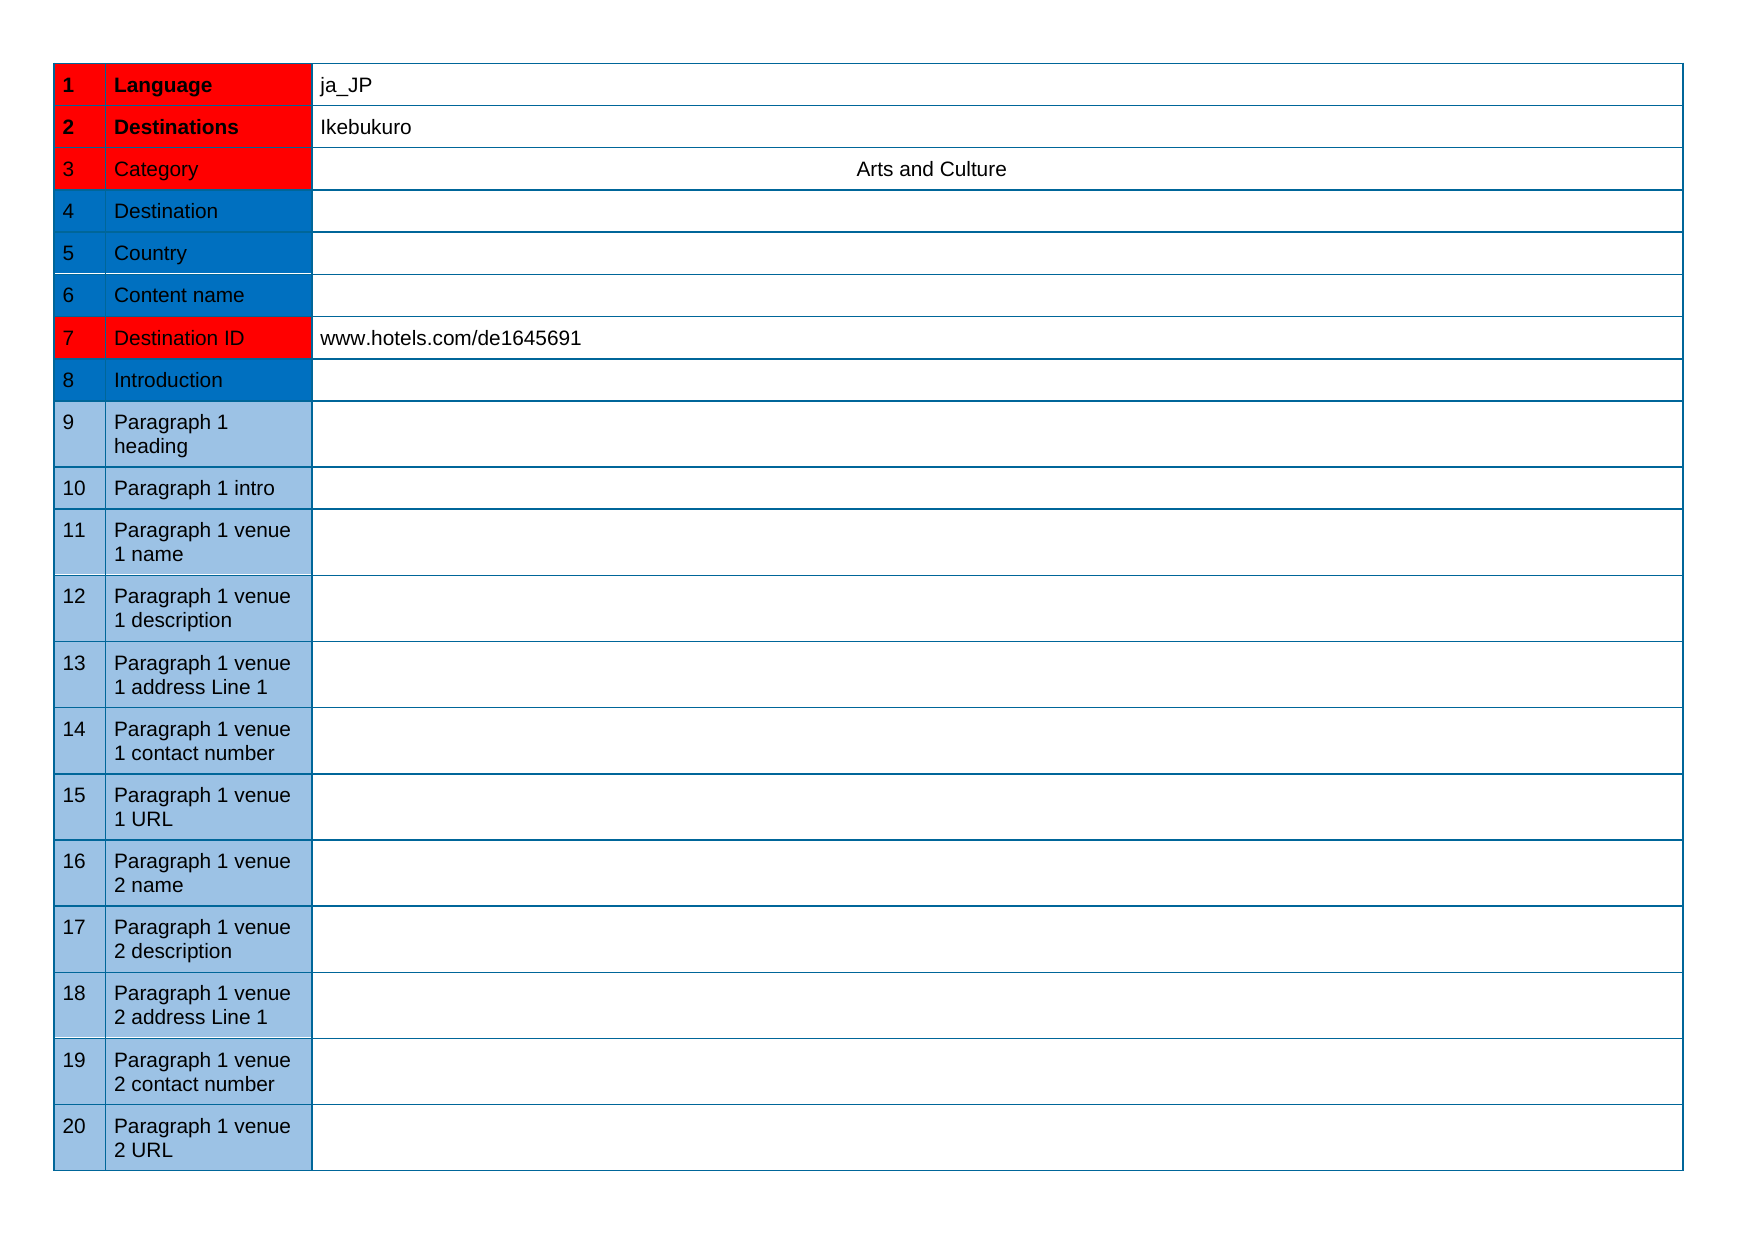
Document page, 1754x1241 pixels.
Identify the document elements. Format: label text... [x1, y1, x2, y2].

table_cell Content name [106, 275, 311, 316]
table_header 1 [55, 64, 105, 105]
table_cell 5 [55, 233, 105, 273]
table_cell 3 [55, 148, 105, 189]
table_cell 15 [55, 775, 105, 839]
table_cell [313, 191, 1682, 231]
table_cell Paragraph 1 venue 1 description [106, 576, 311, 641]
table_cell [313, 642, 1682, 707]
table_cell Paragraph 1 venue 2 contact number [106, 1039, 311, 1104]
table_cell Paragraph 1 intro [106, 468, 311, 508]
table_cell 6 [55, 275, 105, 316]
table_cell 10 [55, 468, 105, 508]
table_cell [313, 576, 1682, 641]
table_cell [313, 1039, 1682, 1104]
table_cell [313, 775, 1682, 839]
table_cell 11 [55, 510, 105, 574]
table_cell Category [106, 148, 311, 189]
table_cell Ikebukuro [313, 106, 1682, 147]
table_cell 17 [55, 907, 105, 971]
table_cell Destinations [106, 106, 311, 147]
table_cell [313, 275, 1682, 316]
table_cell Introduction [106, 360, 311, 400]
table_cell 19 [55, 1039, 105, 1104]
table_cell Paragraph 1 heading [106, 402, 311, 466]
table_cell 9 [55, 402, 105, 466]
table_cell Paragraph 1 venue 2 address Line 1 [106, 973, 311, 1037]
table_header Language [106, 64, 311, 105]
table_cell Paragraph 1 venue 1 URL [106, 775, 311, 839]
table_cell Paragraph 1 venue 1 name [106, 510, 311, 574]
table_cell [313, 468, 1682, 508]
table_cell [313, 360, 1682, 400]
table_cell 18 [55, 973, 105, 1037]
table_cell Paragraph 1 venue 2 description [106, 907, 311, 971]
table_header ja_JP [313, 64, 1682, 105]
table_cell Country [106, 233, 311, 273]
table_cell 4 [55, 191, 105, 231]
table_cell 8 [55, 360, 105, 400]
table_cell 20 [55, 1105, 105, 1170]
table_cell Paragraph 1 venue 2 name [106, 841, 311, 905]
table_cell Destination ID [106, 317, 311, 358]
table_cell Paragraph 1 venue 1 contact number [106, 708, 311, 773]
table_cell [313, 402, 1682, 466]
table_cell [313, 841, 1682, 905]
table_cell 7 [55, 317, 105, 358]
table_cell www.hotels.com/de1645691 [313, 317, 1682, 358]
table_cell [313, 510, 1682, 574]
table_cell 12 [55, 576, 105, 641]
table_cell 16 [55, 841, 105, 905]
table_cell [313, 233, 1682, 273]
table_cell [313, 1105, 1682, 1170]
table_cell [313, 708, 1682, 773]
table_cell 13 [55, 642, 105, 707]
table_cell Paragraph 1 venue 2 URL [106, 1105, 311, 1170]
table_cell 14 [55, 708, 105, 773]
table_cell [313, 907, 1682, 971]
table_cell Paragraph 1 venue 1 address Line 1 [106, 642, 311, 707]
table_cell [313, 973, 1682, 1037]
table_cell Destination [106, 191, 311, 231]
table_cell Arts and Culture [313, 148, 1682, 189]
table_cell 2 [55, 106, 105, 147]
